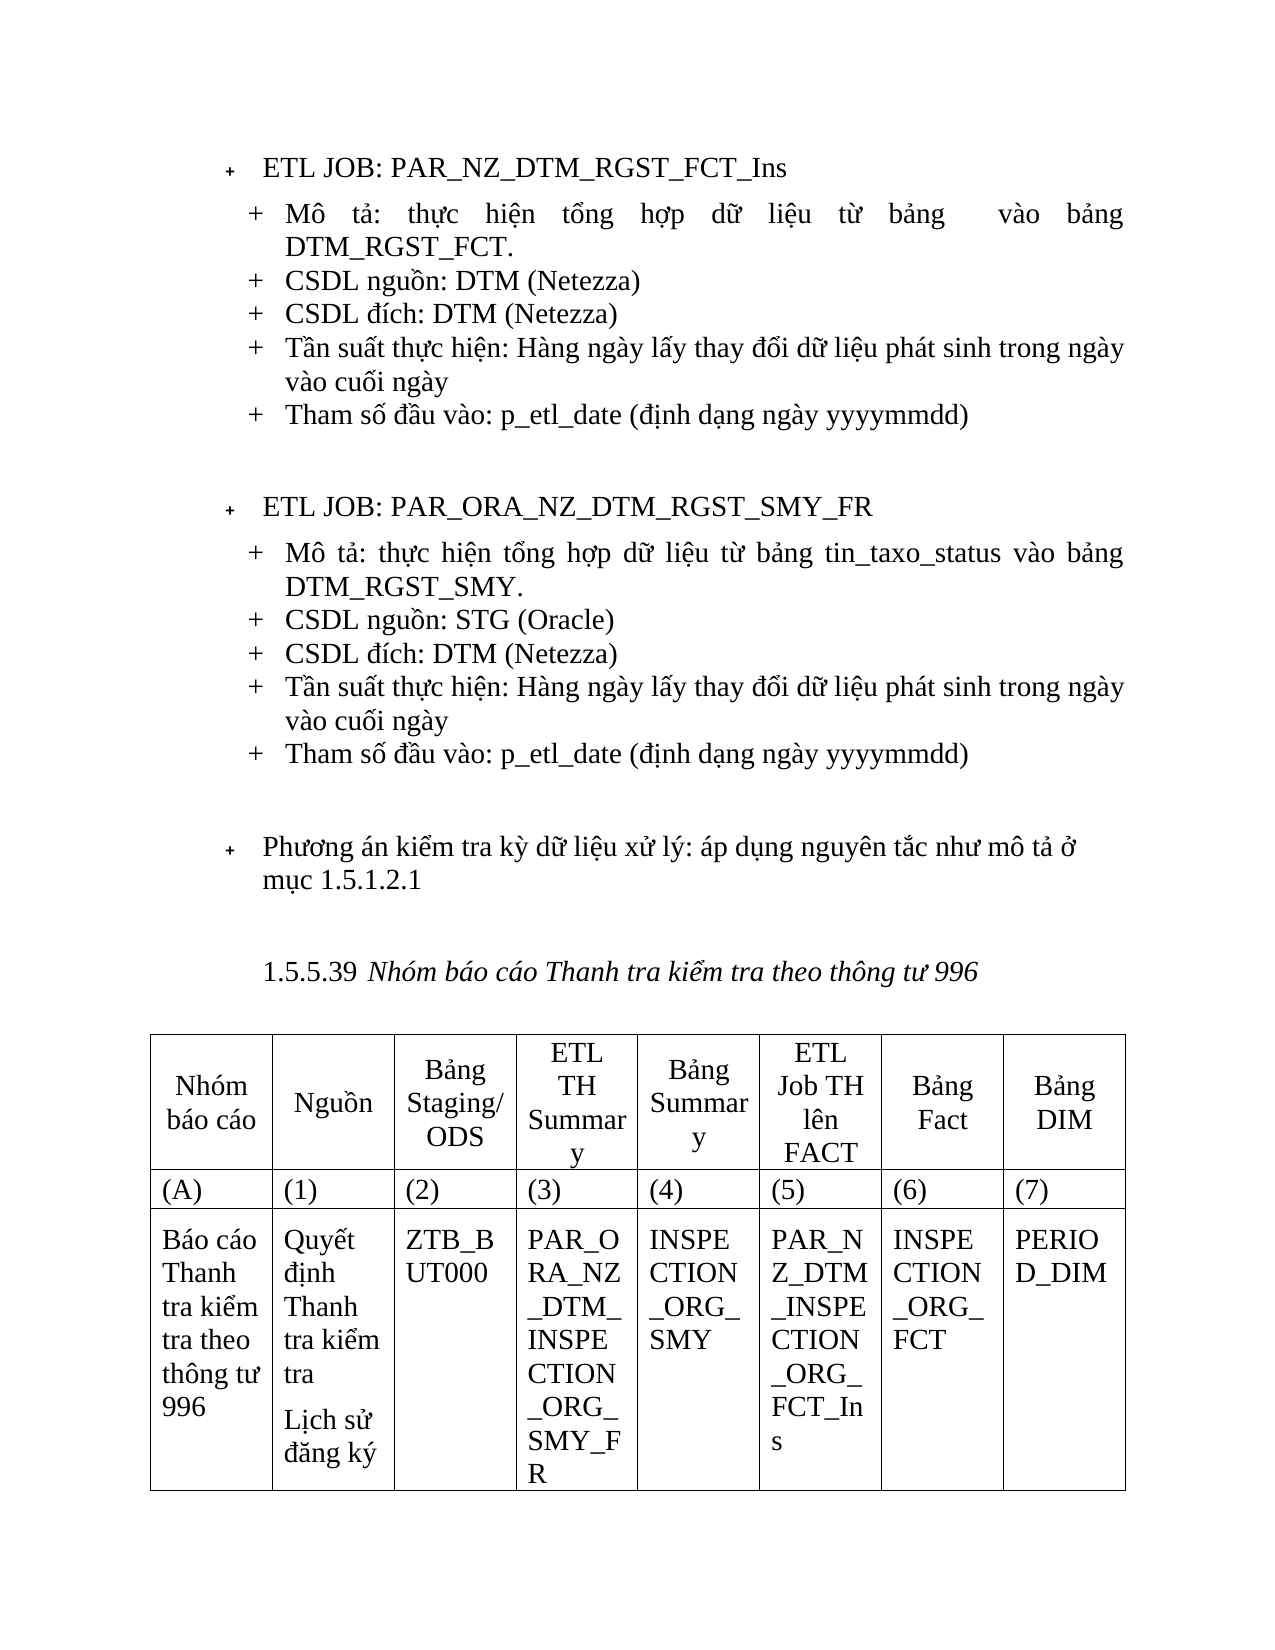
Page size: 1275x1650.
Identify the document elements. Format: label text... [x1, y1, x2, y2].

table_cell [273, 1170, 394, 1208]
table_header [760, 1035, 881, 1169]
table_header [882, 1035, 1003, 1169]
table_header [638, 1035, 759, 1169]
list Phương án kiểm tra kỳ dữ liệu xử lý: áp dụng nguyên tắc như mô tả ở mục 1.5.1.2.1 [225, 829, 1125, 896]
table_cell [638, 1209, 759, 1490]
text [247, 330, 1125, 397]
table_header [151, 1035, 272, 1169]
text Tần suất thực hiện: Hàng ngày lấy thay đổi dữ liệu phát sinh trong ngày vào cuối ngày [247, 669, 1125, 737]
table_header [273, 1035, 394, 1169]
text Tham số đầu vào: p_etl_date (định dạng ngày yyyymmdd) [247, 397, 1125, 431]
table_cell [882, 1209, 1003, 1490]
text Mô tả: thực hiện tổng hợp dữ liệu từ bảng vào bảng DTM_RGST_FCT. [247, 196, 1125, 263]
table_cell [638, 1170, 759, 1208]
subtitle Nhóm báo cáo Thanh tra kiểm tra theo thông tư 996 [262, 954, 1125, 988]
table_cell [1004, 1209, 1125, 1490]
text Tham số đầu vào: p_etl_date (định dạng ngày yyyymmdd) [247, 737, 1125, 770]
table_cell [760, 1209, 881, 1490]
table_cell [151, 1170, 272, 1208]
text CSDL đích: DTM (Netezza) [247, 297, 1125, 330]
text Mô tả: thực hiện tổng hợp dữ liệu từ bảng tin_taxo_status vào bảng DTM_RGST_SMY. [247, 535, 1125, 602]
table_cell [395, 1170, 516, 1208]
text CSDL nguồn: STG (Oracle) [247, 602, 1125, 636]
list ETL JOB: PAR_NZ_DTM_RGST_FCT_Ins [225, 150, 1125, 183]
text CSDL đích: DTM (Netezza) [247, 636, 1125, 669]
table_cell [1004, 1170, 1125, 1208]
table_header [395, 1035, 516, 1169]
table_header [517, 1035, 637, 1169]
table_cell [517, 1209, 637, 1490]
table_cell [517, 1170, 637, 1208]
text CSDL nguồn: DTM (Netezza) [247, 263, 1125, 297]
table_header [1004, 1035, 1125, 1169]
list ETL JOB: PAR_ORA_NZ_DTM_RGST_SMY_FR [225, 489, 1125, 523]
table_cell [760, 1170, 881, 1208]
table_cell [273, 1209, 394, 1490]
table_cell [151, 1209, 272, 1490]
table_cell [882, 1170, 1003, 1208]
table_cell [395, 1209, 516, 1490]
